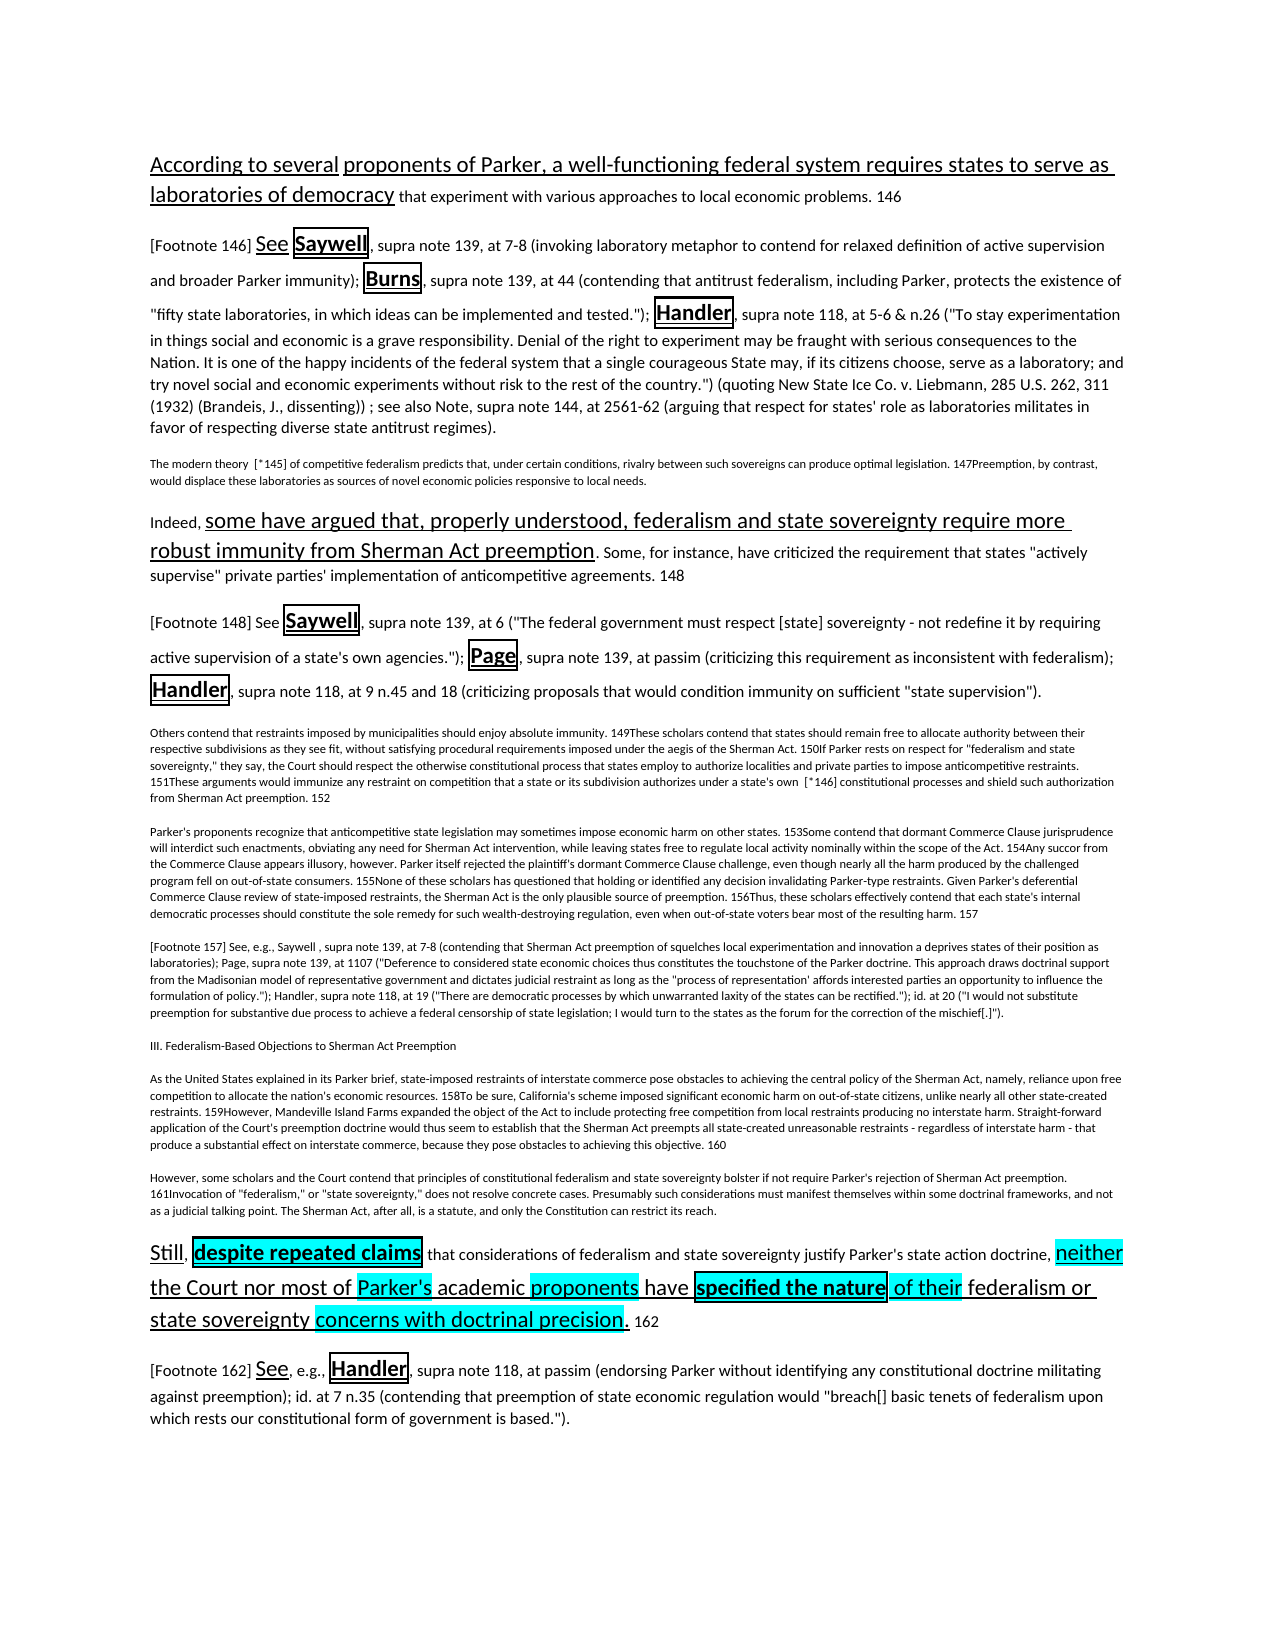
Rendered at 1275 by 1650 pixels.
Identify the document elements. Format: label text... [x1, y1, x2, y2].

text Others contend that restraints imposed by municipalities should enjoy absolute immunity. 149These scholars contend that states should remain free to allocate authority between their respective subdivisions as they see fit, without satisfying procedural requirements imposed under the aegis of the Sherman Act. 150If Parker rests on respect for "federalism and state sovereignty," they say, the Court should respect the otherwise constitutional process that states employ to authorize localities and private parties to impose anticompetitive restraints. 151These arguments would immunize any restraint on competition that a state or its subdivision authorizes under a state's own [*146] constitutional processes and shield such authorization from Sherman Act preemption. 152 [150, 725, 1125, 806]
text [Footnote 162] See, e.g., Handler, supra note 118, at passim (endorsing Parker without identifying any constitutional doctrine militating against preemption); id. at 7 n.35 (contending that preemption of state economic regulation would "breach[] basic tenets of federalism upon which rests our constitutional form of government is based."). [150, 1352, 1125, 1428]
text III. Federalism-Based Objections to Sherman Act Preemption [150, 1038, 1125, 1053]
text [Footnote 146] See Saywell, supra note 139, at 7-8 (invoking laboratory metaphor to contend for relaxed definition of active supervision and broader Parker immunity); Burns, supra note 139, at 44 (contending that antitrust federalism, including Parker, protects the existence of "fifty state laboratories, in which ideas can be implemented and tested."); Handler, supra note 118, at 5-6 & n.26 ("To stay experimentation in things social and economic is a grave responsibility. Denial of the right to experiment may be fraught with serious consequences to the Nation. It is one of the happy incidents of the federal system that a single courageous State may, if its citizens choose, serve as a laboratory; and try novel social and economic experiments without risk to the rest of the country.") (quoting New State Ice Co. v. Liebmann, 285 U.S. 262, 311 (1932) (Brandeis, J., dissenting)) ; see also Note, supra note 144, at 2561-62 (arguing that respect for states' role as laboratories militates in favor of respecting diverse state antitrust regimes). [150, 227, 1125, 438]
text According to several proponents of Parker, a well-functioning federal system requires states to serve as laboratories of democracy that experiment with various approaches to local economic problems. 146 [150, 150, 1125, 208]
text Still, despite repeated claims that considerations of federalism and state sovereignty justify Parker's state action doctrine, neither the Court nor most of Parker's academic proponents have specified the nature of their federalism or state sovereignty concerns with doctrinal precision. 162 [150, 1236, 1125, 1333]
text However, some scholars and the Court contend that principles of constitutional federalism and state sovereignty bolster if not require Parker's rejection of Sherman Act preemption. 161Invocation of "federalism," or "state sovereignty," does not resolve concrete cases. Presumably such considerations must manifest themselves within some doctrinal frameworks, and not as a judicial talking point. The Sherman Act, after all, is a statute, and only the Constitution can restrict its reach. [150, 1170, 1125, 1218]
text The modern theory [*145] of competitive federalism predicts that, under certain conditions, rivalry between such sovereigns can produce optimal legislation. 147Preemption, by contrast, would displace these laboratories as sources of novel economic policies responsive to local needs. [150, 456, 1125, 488]
text [Footnote 148] See Saywell, supra note 139, at 6 ("The federal government must respect [state] sovereignty - not redefine it by requiring active supervision of a state's own agencies."); Page, supra note 139, at passim (criticizing this requirement as inconsistent with federalism); Handler, supra note 118, at 9 n.45 and 18 (criticizing proposals that would condition immunity on sufficient "state supervision"). [150, 604, 1125, 706]
text As the United States explained in its Parker brief, state-imposed restraints of interstate commerce pose obstacles to achieving the central policy of the Sherman Act, namely, reliance upon free competition to allocate the nation's economic resources. 158To be sure, California's scheme imposed significant economic harm on out-of-state citizens, unlike nearly all other state-created restraints. 159However, Mandeville Island Farms expanded the object of the Act to include protecting free competition from local restraints producing no interstate harm. Straight-forward application of the Court's preemption doctrine would thus seem to establish that the Sherman Act preempts all state-created unreasonable restraints - regardless of interstate harm - that produce a substantial effect on interstate commerce, because they pose obstacles to achieving this objective. 160 [150, 1071, 1125, 1152]
text Indeed, some have argued that, properly understood, federalism and state sovereignty require more robust immunity from Sherman Act preemption. Some, for instance, have criticized the requirement that states "actively supervise" private parties' implementation of anticompetitive agreements. 148 [150, 506, 1125, 586]
text [Footnote 157] See, e.g., Saywell , supra note 139, at 7-8 (contending that Sherman Act preemption of squelches local experimentation and innovation a deprives states of their position as laboratories); Page, supra note 139, at 1107 ("Deference to considered state economic choices thus constitutes the touchstone of the Parker doctrine. This approach draws doctrinal support from the Madisonian model of representative government and dictates judicial restraint as long as the "process of representation' affords interested parties an opportunity to influence the formulation of policy."); Handler, supra note 118, at 19 ("There are democratic processes by which unwarranted laxity of the states can be rectified."); id. at 20 ("I would not substitute preemption for substantive due process to achieve a federal censorship of state legislation; I would turn to the states as the forum for the correction of the mischief[.]"). [150, 939, 1125, 1020]
text Parker's proponents recognize that anticompetitive state legislation may sometimes impose economic harm on other states. 153Some contend that dormant Commerce Clause jurisprudence will interdict such enactments, obviating any need for Sherman Act intervention, while leaving states free to regulate local activity nominally within the scope of the Act. 154Any succor from the Commerce Clause appears illusory, however. Parker itself rejected the plaintiff's dormant Commerce Clause challenge, even though nearly all the harm produced by the challenged program fell on out-of-state consumers. 155None of these scholars has questioned that holding or identified any decision invalidating Parker-type restraints. Given Parker's deferential Commerce Clause review of state-imposed restraints, the Sherman Act is the only plausible source of preemption. 156Thus, these scholars effectively contend that each state's internal democratic processes should constitute the sole remedy for such wealth-destroying regulation, even when out-of-state voters bear most of the resulting harm. 157 [150, 824, 1125, 921]
